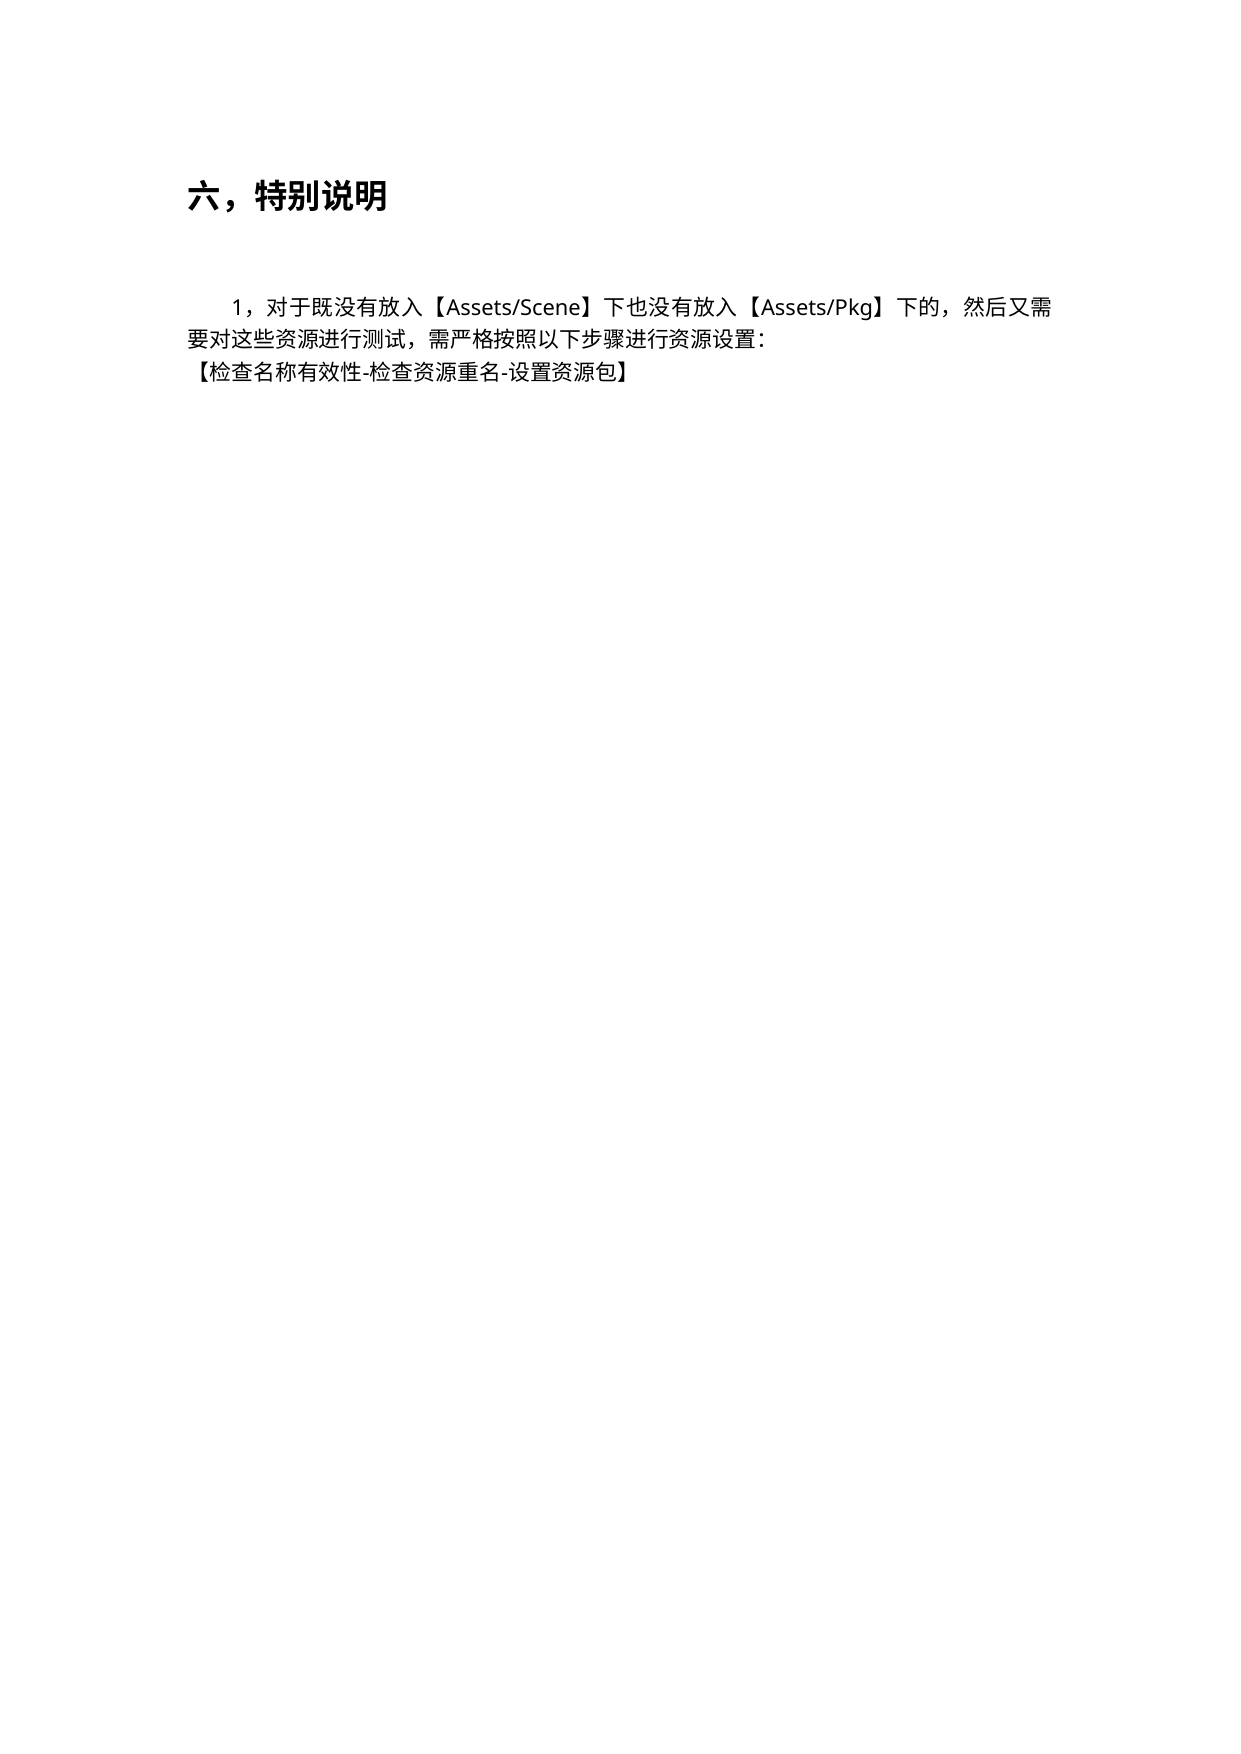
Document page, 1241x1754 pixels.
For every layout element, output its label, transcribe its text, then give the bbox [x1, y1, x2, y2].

subtitle 六，特别说明 [187, 162, 1053, 227]
text 1，对于既没有放入【Assets/Scene】下也没有放入【Assets/Pkg】下的，然后又需要对这些资源进行测试，需严格按照以下步骤进行资源设置： [187, 289, 1053, 354]
text 【检查名称有效性-检查资源重名-设置资源包】 [187, 354, 1053, 387]
